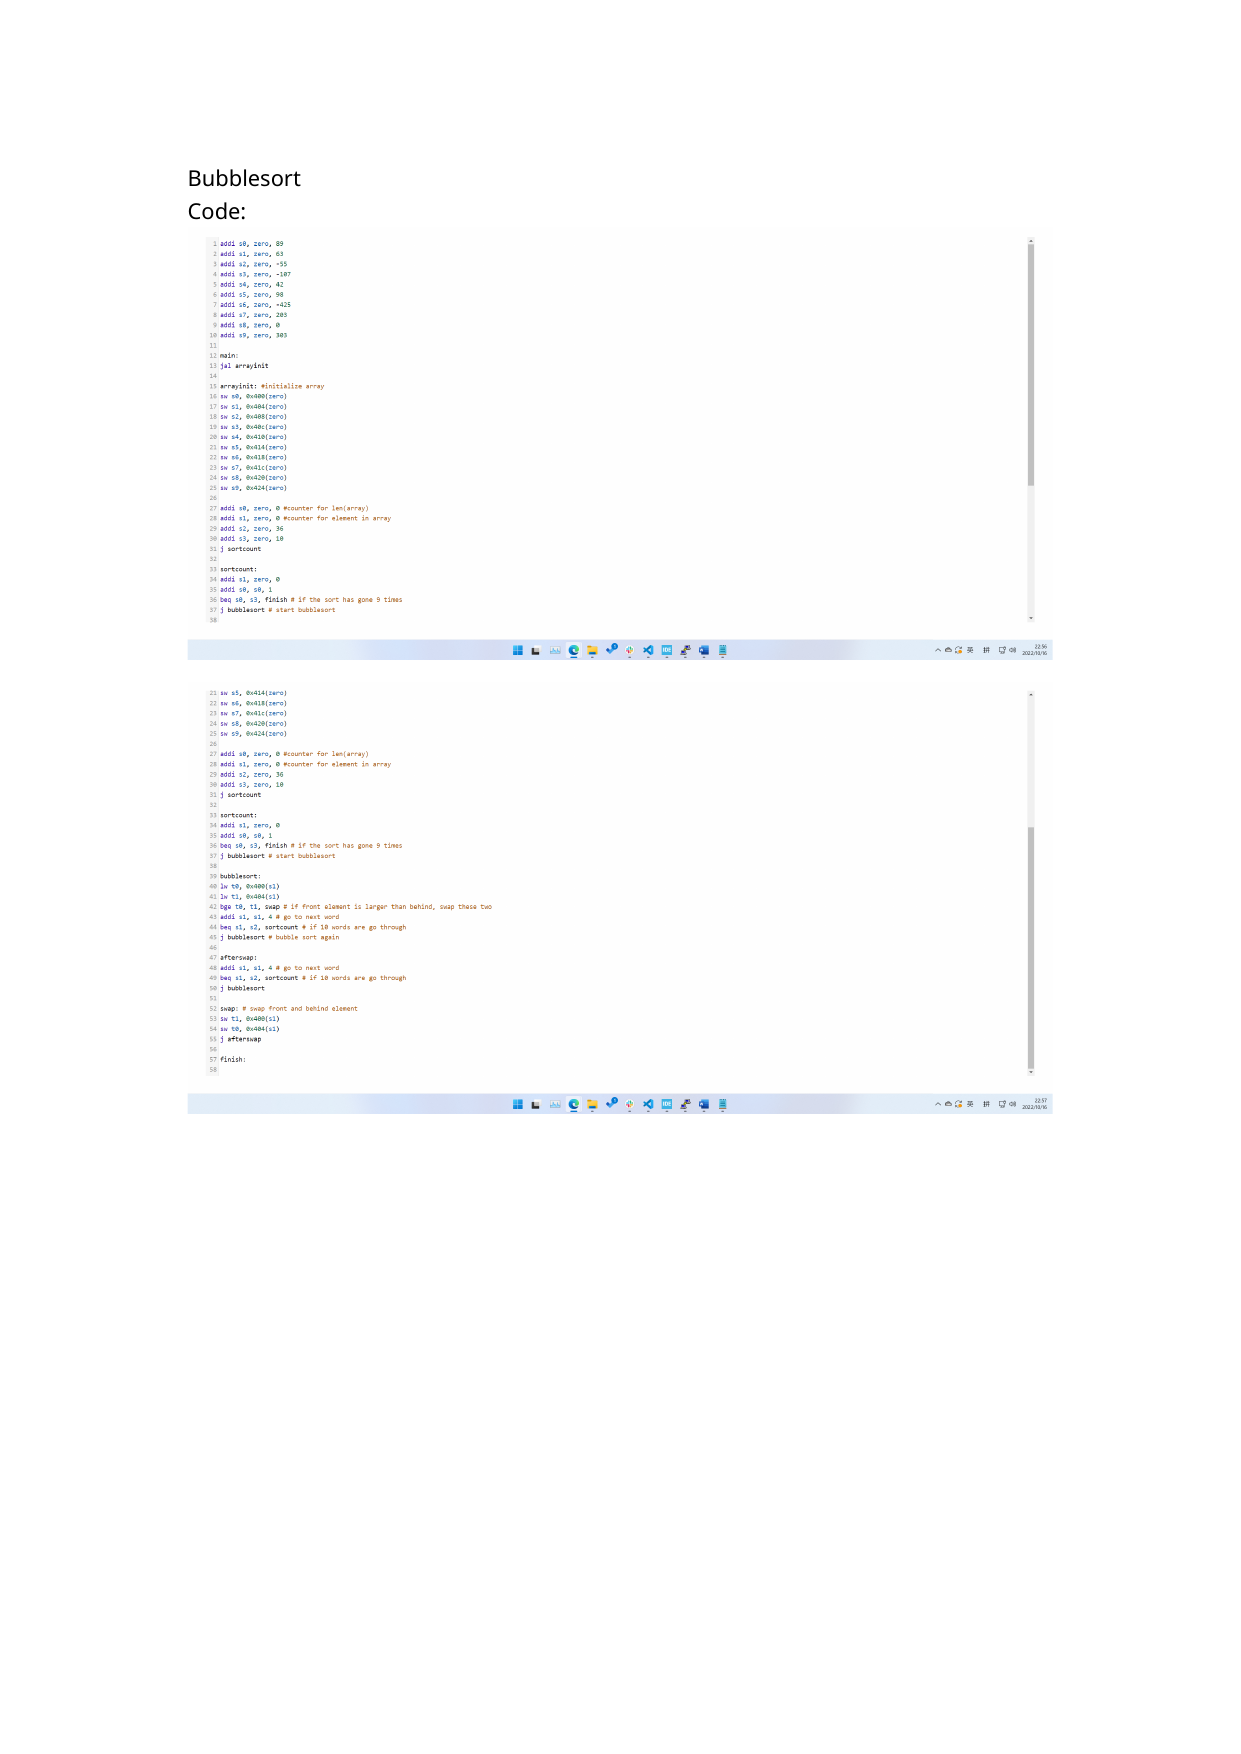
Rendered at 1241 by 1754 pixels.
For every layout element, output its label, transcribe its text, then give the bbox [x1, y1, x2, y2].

text Code: [187, 194, 1053, 227]
text Bubblesort [187, 162, 1053, 194]
picture [187, 682, 1053, 1114]
picture [187, 227, 1053, 660]
